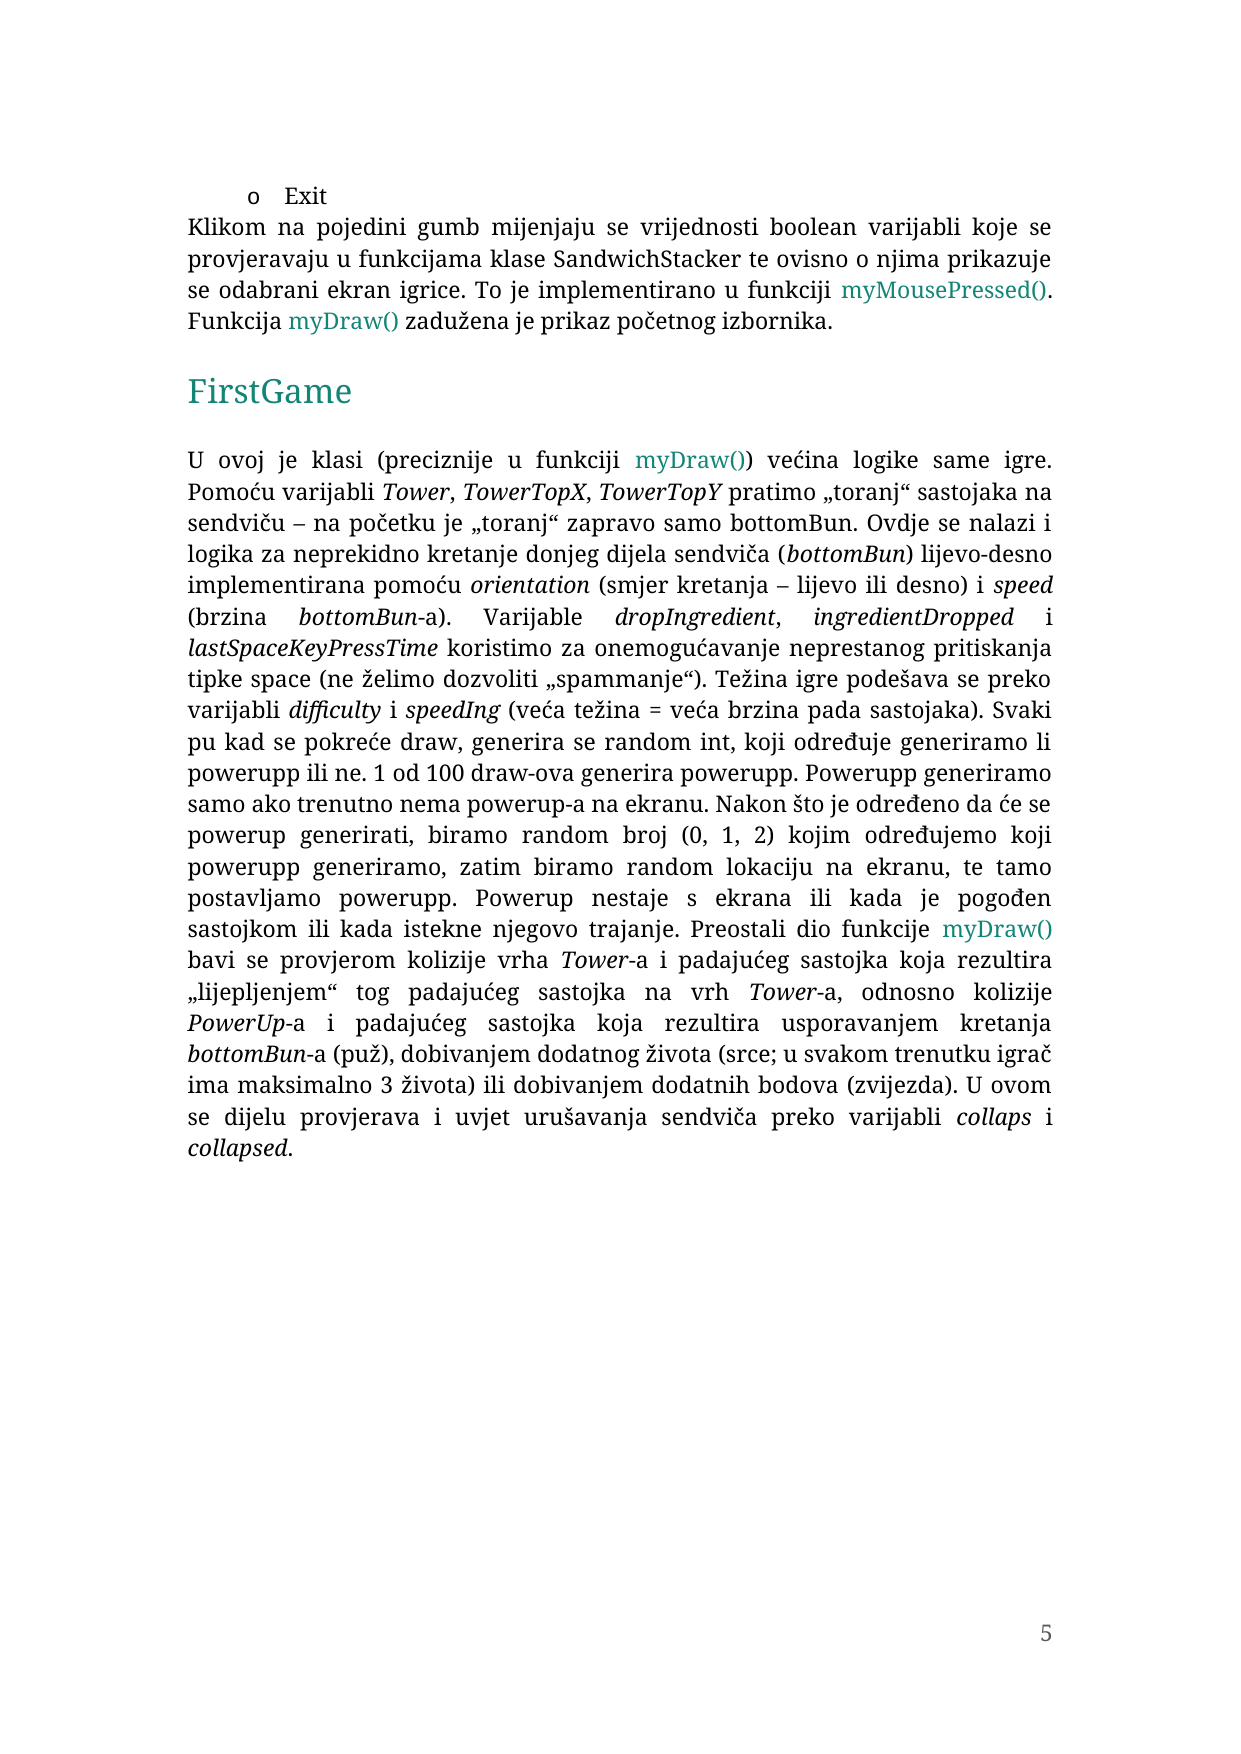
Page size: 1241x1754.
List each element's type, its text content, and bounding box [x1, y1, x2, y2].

list Exit [247, 180, 1053, 211]
text Klikom na pojedini gumb mijenjaju se vrijednosti boolean varijabli koje se provjeravaju u funkcijama klase SandwichStacker te ovisno o njima prikazuje se odabrani ekran igrice. To je implementirano u funkciji myMousePressed(). Funkcija myDraw() zadužena je prikaz početnog izbornika. [187, 211, 1053, 336]
text FirstGame [187, 368, 1053, 413]
text U ovoj je klasi (preciznije u funkciji myDraw()) većina logike same igre. Pomoću varijabli Tower, TowerTopX, TowerTopY pratimo „toranj“ sastojaka na sendviču – na početku je „toranj“ zapravo samo bottomBun. Ovdje se nalazi i logika za neprekidno kretanje donjeg dijela sendviča (bottomBun) lijevo-desno implementirana pomoću orientation (smjer kretanja – lijevo ili desno) i speed (brzina bottomBun-a). Varijable dropIngredient, ingredientDropped i lastSpaceKeyPressTime koristimo za onemogućavanje neprestanog pritiskanja tipke space (ne želimo dozvoliti „spammanje“). Težina igre podešava se preko varijabli difficulty i speedIng (veća težina = veća brzina pada sastojaka). Svaki pu kad se pokreće draw, generira se random int, koji određuje generiramo li powerupp ili ne. 1 od 100 draw-ova generira powerupp. Powerupp generiramo samo ako trenutno nema powerup-a na ekranu. Nakon što je određeno da će se powerup generirati, biramo random broj (0, 1, 2) kojim određujemo koji powerupp generiramo, zatim biramo random lokaciju na ekranu, te tamo postavljamo powerupp. Powerup nestaje s ekrana ili kada je pogođen sastojkom ili kada istekne njegovo trajanje. Preostali dio funkcije myDraw() bavi se provjerom kolizije vrha Tower-a i padajućeg sastojka koja rezultira „lijepljenjem“ tog padajućeg sastojka na vrh Tower-a, odnosno kolizije PowerUp-a i padajućeg sastojka koja rezultira usporavanjem kretanja bottomBun-a (puž), dobivanjem dodatnog života (srce; u svakom trenutku igrač ima maksimalno 3 života) ili dobivanjem dodatnih bodova (zvijezda). U ovom se dijelu provjerava i uvjet urušavanja sendviča preko varijabli collaps i collapsed. [187, 444, 1053, 1163]
